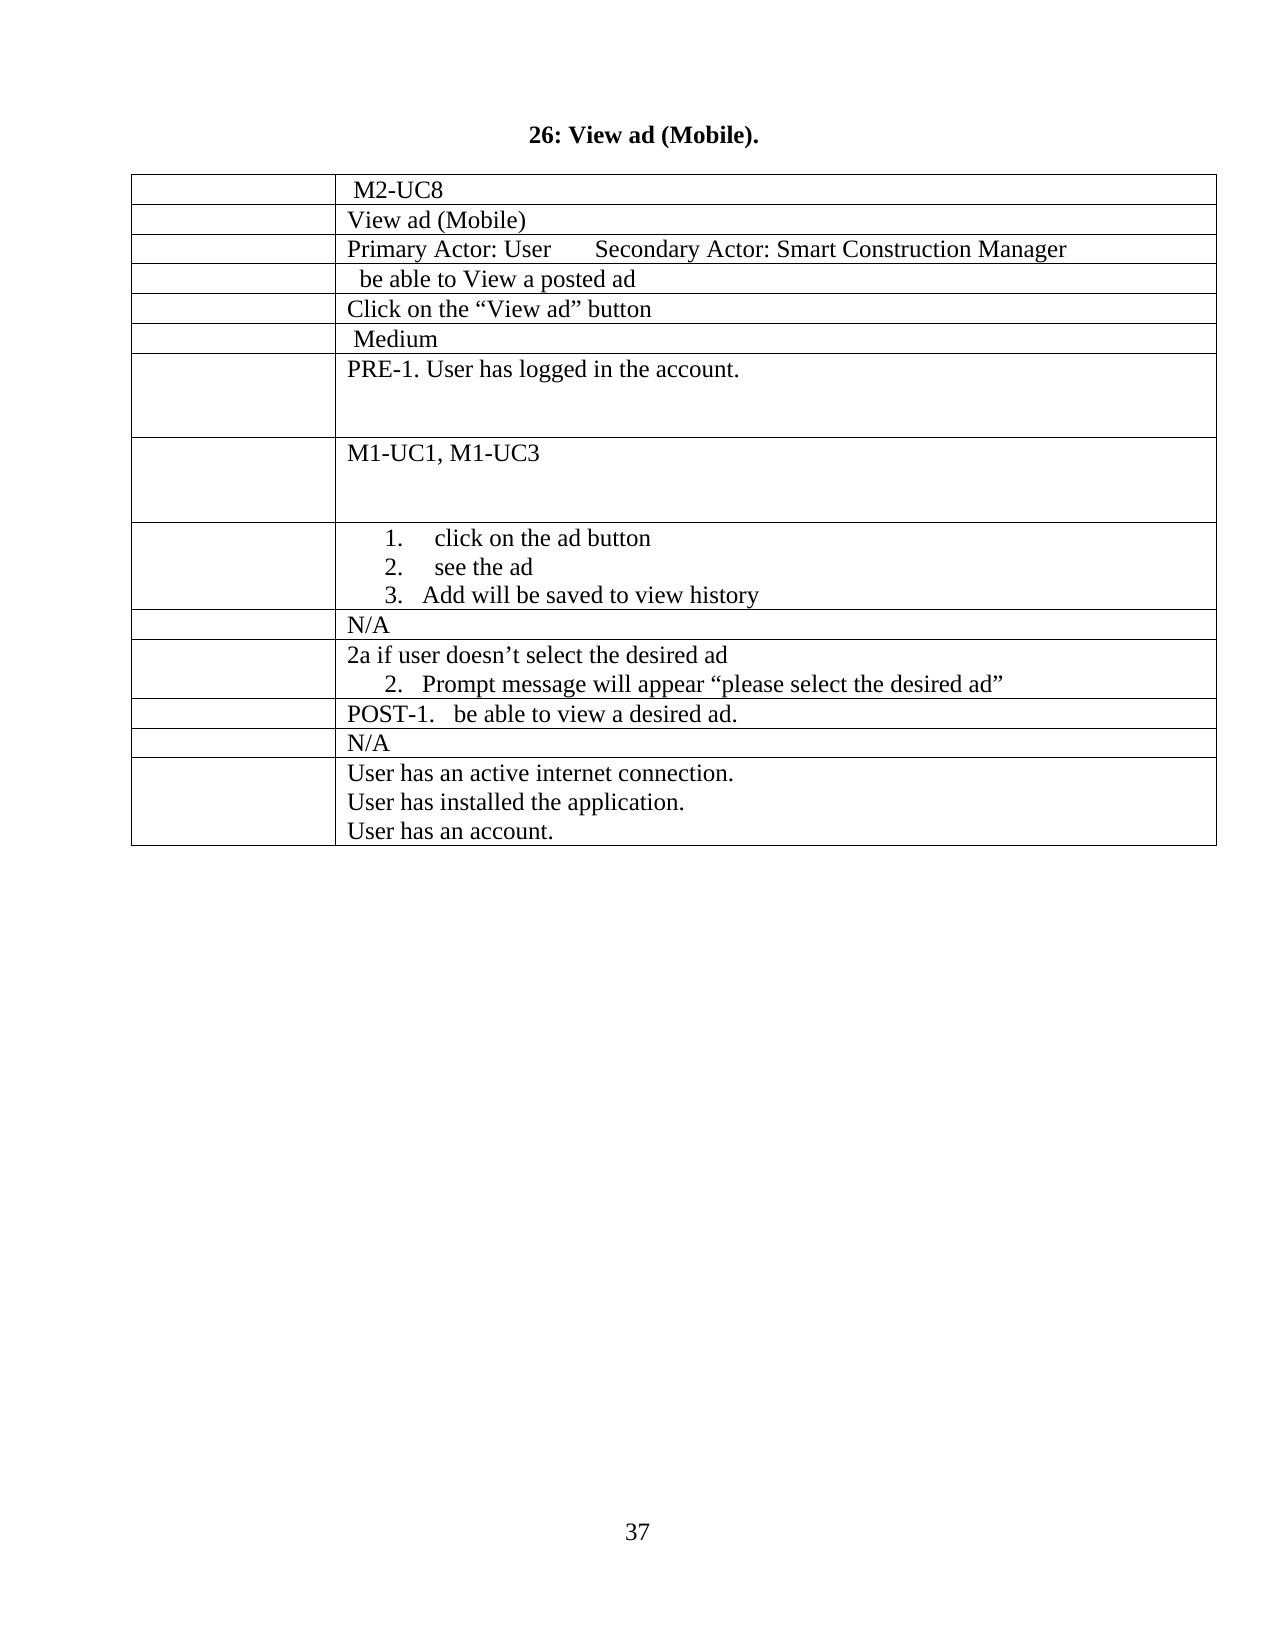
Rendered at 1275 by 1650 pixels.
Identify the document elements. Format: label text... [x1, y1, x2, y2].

table_cell [132, 438, 335, 522]
table_cell User has an active internet connection. User has installed the application. User has an account. [336, 758, 1216, 844]
table_cell [132, 235, 335, 263]
table_cell [132, 523, 335, 609]
table_header M2-UC8 [336, 175, 1216, 204]
table_header [132, 175, 335, 204]
table_cell POST-1. be able to view a desired ad. [336, 699, 1216, 727]
table_cell [132, 264, 335, 293]
table_cell click on the ad button see the ad Add will be saved to view history [336, 523, 1216, 609]
table_cell [132, 640, 335, 698]
table_cell Medium [336, 324, 1216, 353]
table_cell View ad (Mobile) [336, 205, 1216, 233]
text 26: View ad (Mobile). [120, 120, 1155, 149]
table_cell [132, 610, 335, 639]
table_cell [132, 324, 335, 353]
table_cell [132, 699, 335, 727]
table_cell PRE-1. User has logged in the account. [336, 354, 1216, 437]
table_cell [132, 729, 335, 757]
table_cell N/A [336, 729, 1216, 757]
table_cell be able to View a posted ad [336, 264, 1216, 293]
table_cell [132, 294, 335, 323]
table_cell Primary Actor: User Secondary Actor: Smart Construction Manager [336, 235, 1216, 263]
table_cell [132, 205, 335, 233]
table_cell M1-UC1, M1-UC3 [336, 438, 1216, 522]
table_cell 2a if user doesn’t select the desired ad Prompt message will appear “please select the desired ad” [336, 640, 1216, 698]
table_cell [132, 758, 335, 844]
table_cell [132, 354, 335, 437]
table_cell Click on the “View ad” button [336, 294, 1216, 323]
table_cell N/A [336, 610, 1216, 639]
